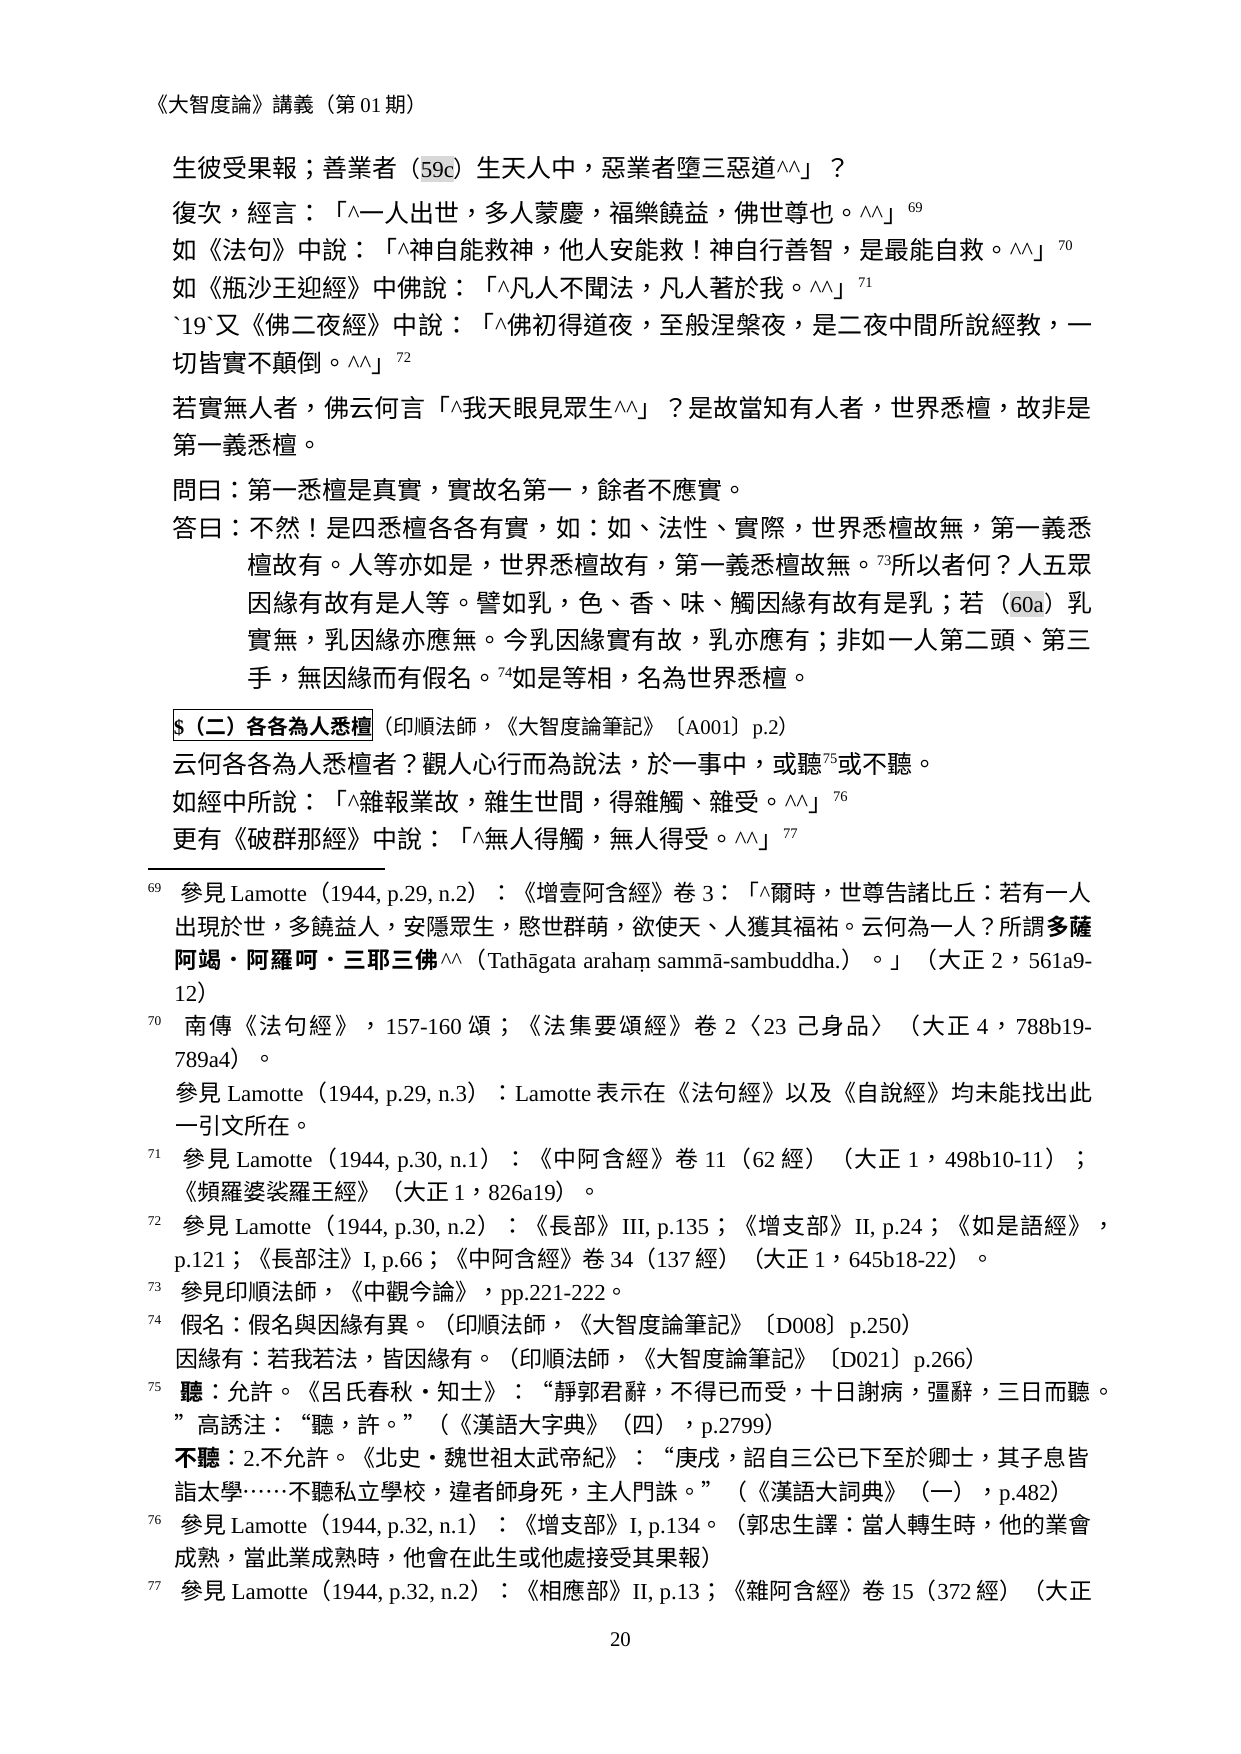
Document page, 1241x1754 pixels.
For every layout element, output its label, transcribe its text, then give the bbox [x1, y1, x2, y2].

text 問曰：第一悉檀是真實，實故名第一，餘者不應實。 [173, 470, 1092, 508]
text 復次，經言：「^一人出世，多人蒙慶，福樂饒益，佛世尊也。^^」 [173, 193, 1092, 230]
text $（二）各各為人悉檀（印順法師，《大智度論筆記》〔A001〕p.2） [173, 706, 1092, 744]
text 云何各各為人悉檀者？觀人心行而為說法，於一事中，或聽或不聽。 [173, 744, 1092, 781]
text 如經中所說：「^雜報業故，雜生世間，得雜觸、雜受。^^」 [173, 781, 1092, 819]
text 如《法句》中說：「^神自能救神，他人安能救！神自行善智，是最能自救。^^」 [173, 230, 1092, 268]
text `19`又《佛二夜經》中說：「^佛初得道夜，至般涅槃夜，是二夜中間所說經教，一切皆實不顛倒。^^」 [173, 305, 1092, 380]
text 若實無人者，佛云何言「^我天眼見眾生^^」？是故當知有人者，世界悉檀，故非是第一義悉檀。 [173, 388, 1092, 463]
text 若無世界悉檀者，佛是實語人，云何言「^我以清淨天眼，見諸眾生隨善惡業死此生彼受果報；善業者（59c）生天人中，惡業者墮三惡道^^」？ [173, 148, 1092, 185]
text 如《瓶沙王迎經》中佛說：「^凡人不聞法，凡人著於我。^^」 [173, 268, 1092, 305]
text 答曰：不然！是四悉檀各各有實，如：如、法性、實際，世界悉檀故無，第一義悉檀故有。人等亦如是，世界悉檀故有，第一義悉檀故無。所以者何？人五眾因緣有故有是人等。譬如乳，色、香、味、觸因緣有故有是乳；若（60a）乳實無，乳因緣亦應無。今乳因緣實有故，乳亦應有；非如一人第二頭、第三手，無因緣而有假名。如是等相，名為世界悉檀。 [173, 508, 1092, 695]
text 更有《破群那經》中說：「^無人得觸，無人得受。^^」 [173, 819, 1092, 856]
